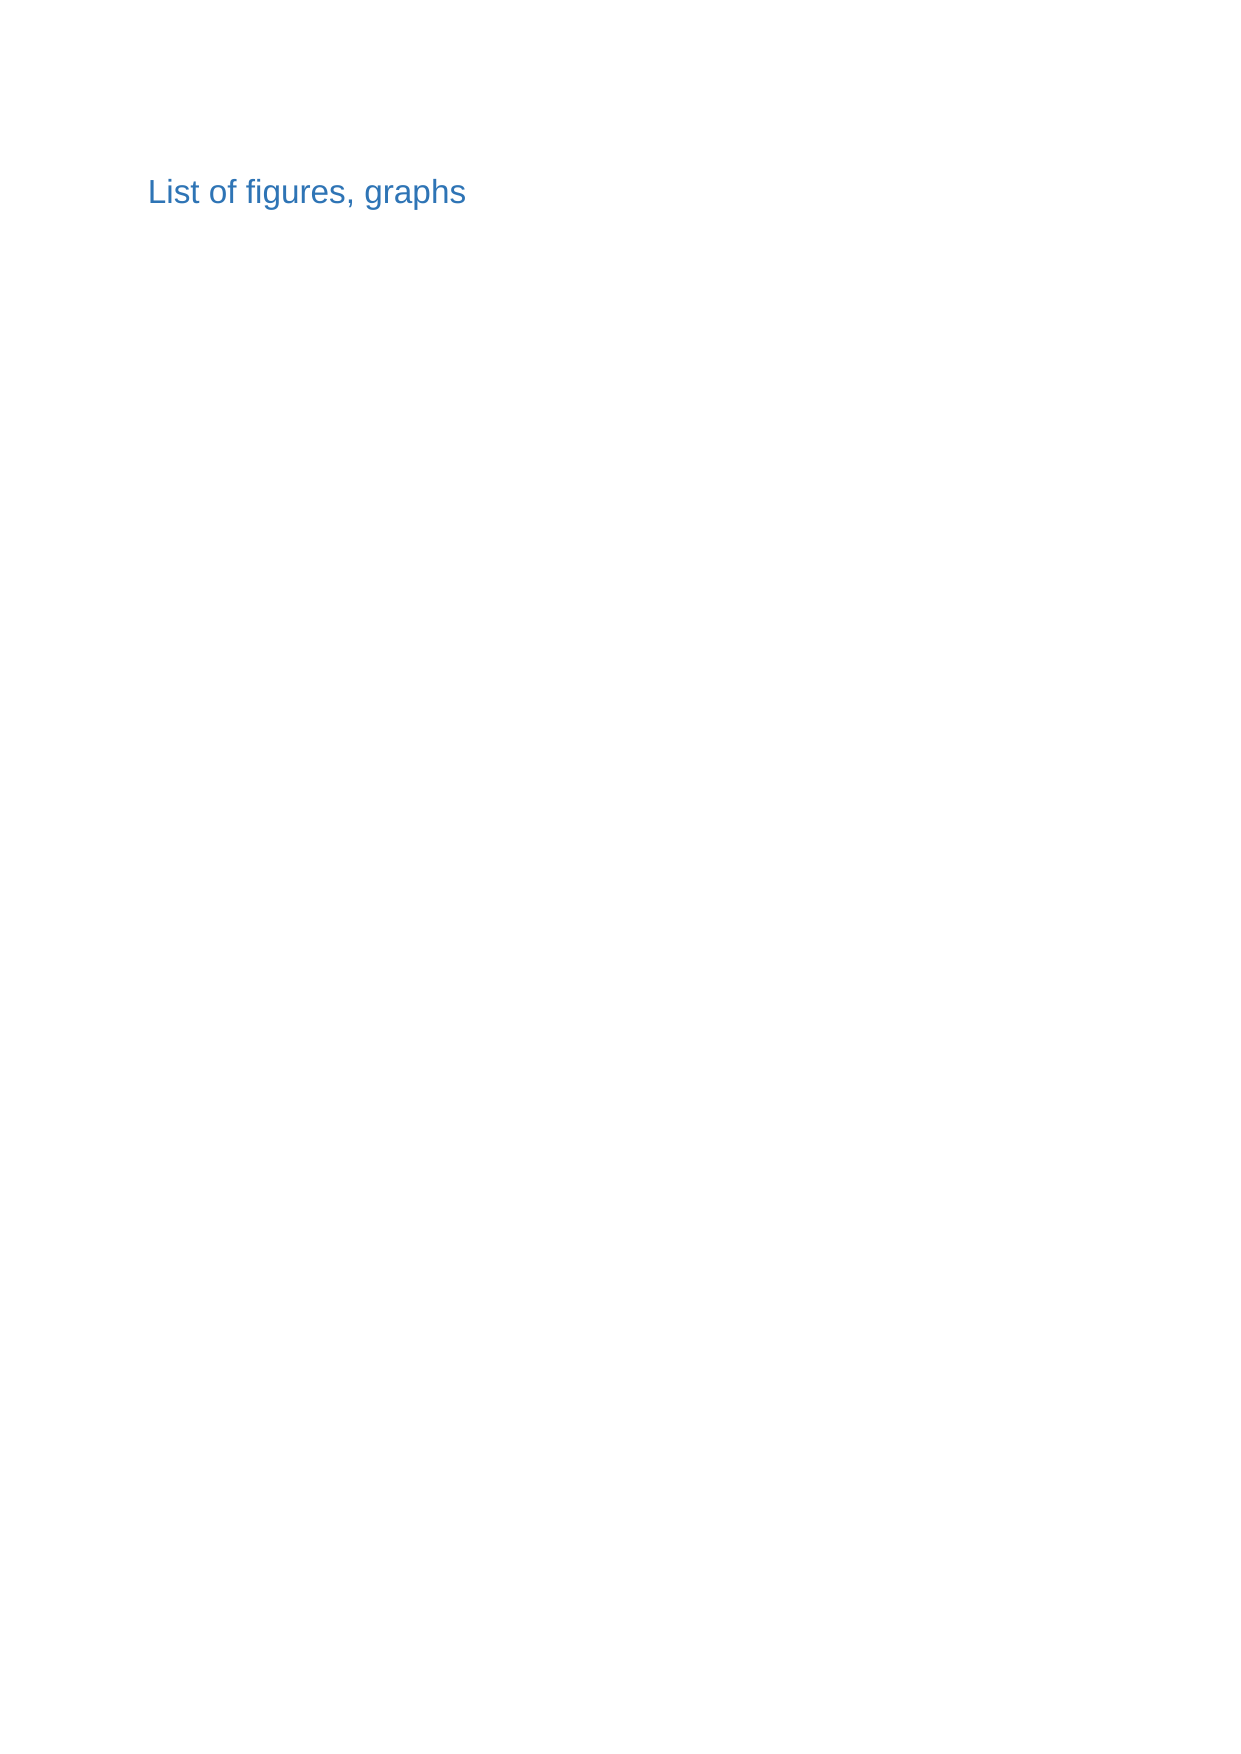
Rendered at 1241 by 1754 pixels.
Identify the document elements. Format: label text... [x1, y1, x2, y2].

subtitle List of figures, graphs [148, 173, 1093, 211]
